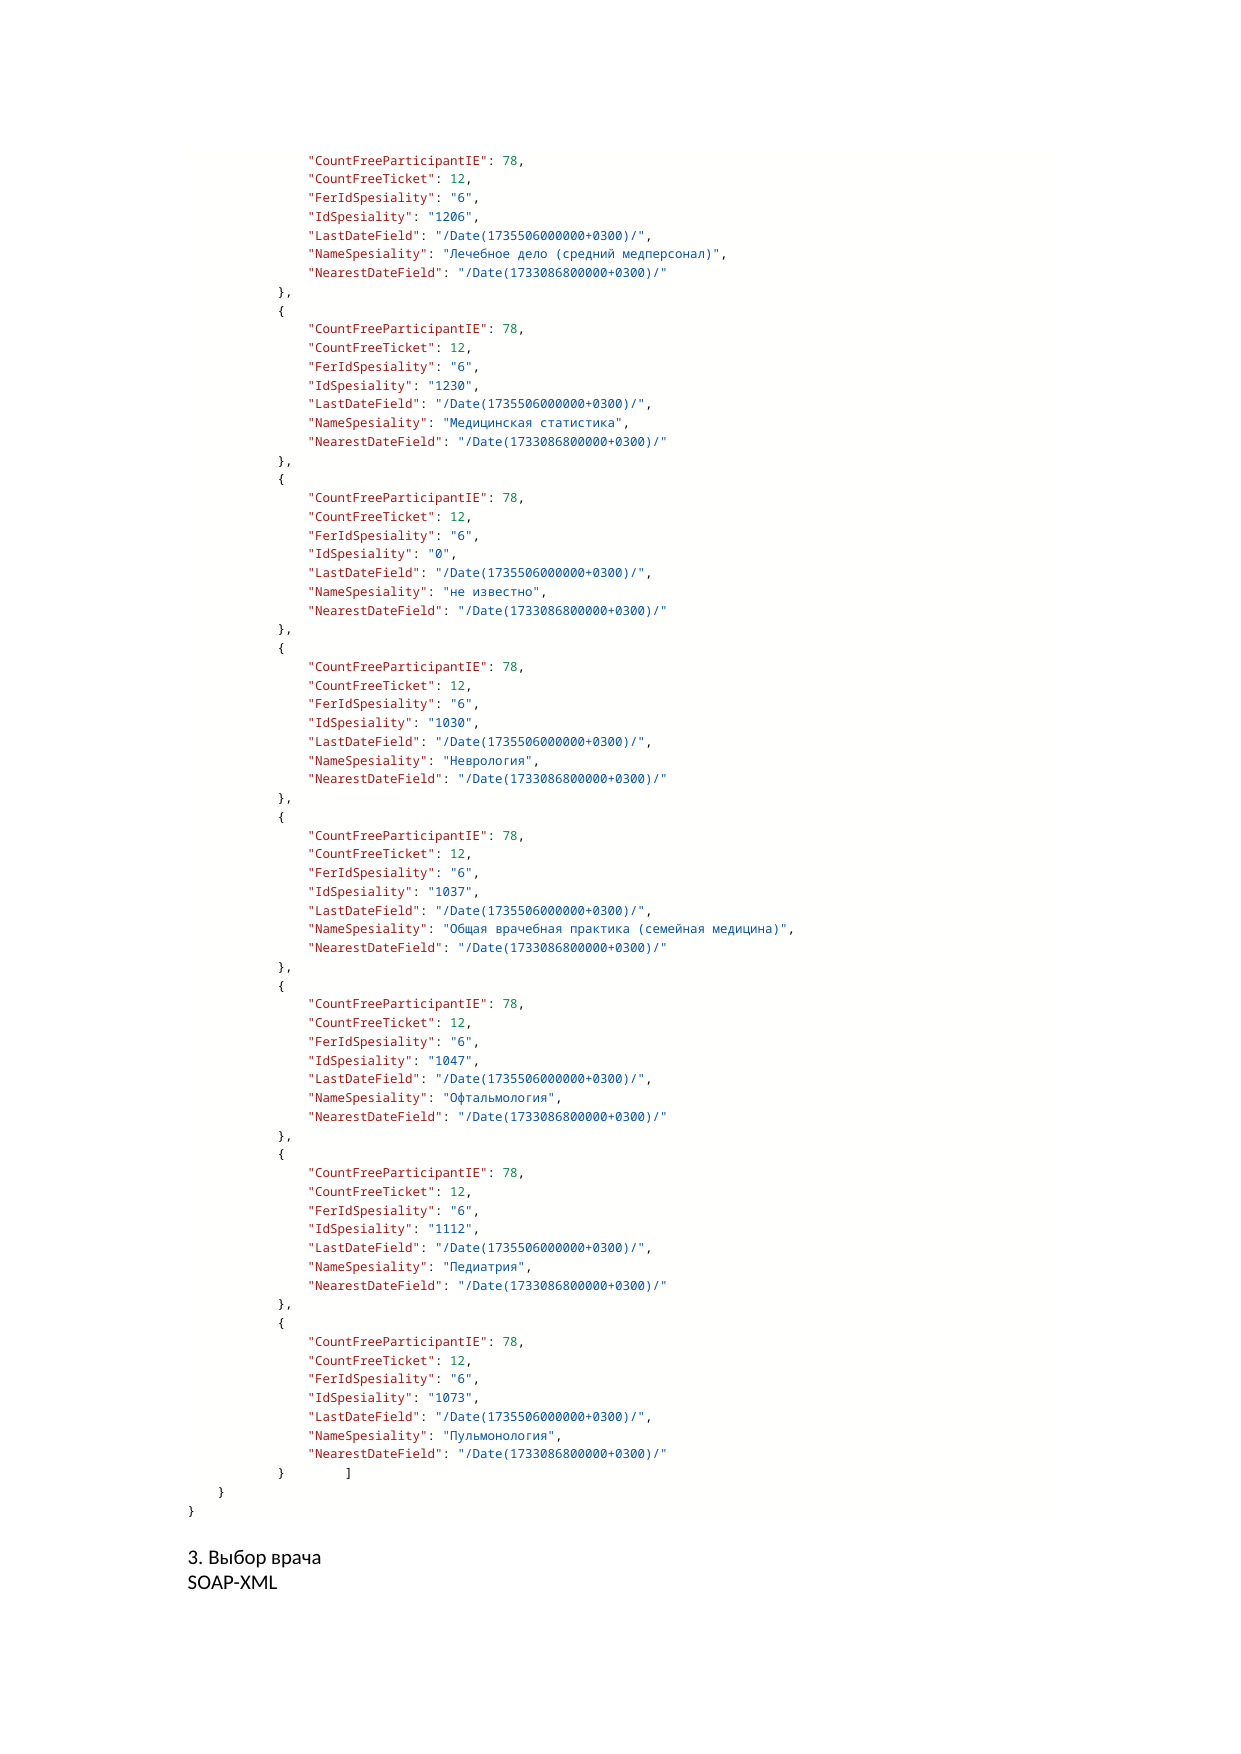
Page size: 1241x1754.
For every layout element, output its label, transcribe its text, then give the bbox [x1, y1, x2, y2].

list SOAP-XML [187, 1569, 1053, 1595]
text "IdSpesiality": "1047", [187, 1050, 1053, 1069]
text "CountFreeTicket": 12, [187, 844, 1053, 862]
text "NameSpesiality": "Пульмонология", [187, 1425, 1053, 1444]
text } [187, 1500, 1053, 1519]
text "LastDateField": "/Date(1735506000000+0300)/", [187, 1237, 1053, 1256]
text }, [187, 450, 1053, 469]
text "NameSpesiality": "Офтальмология", [187, 1087, 1053, 1106]
text "CountFreeTicket": 12, [187, 675, 1053, 694]
text }, [187, 619, 1053, 637]
text { [187, 975, 1053, 994]
text "IdSpesiality": "1030", [187, 712, 1053, 731]
text "CountFreeParticipantIE": 78, [187, 656, 1053, 675]
text { [187, 1312, 1053, 1331]
list Выбор врача [187, 1544, 1053, 1569]
text "CountFreeParticipantIE": 78, [187, 150, 1053, 169]
text "FerIdSpesiality": "6", [187, 356, 1053, 375]
text "CountFreeParticipantIE": 78, [187, 1331, 1053, 1350]
text "CountFreeTicket": 12, [187, 1350, 1053, 1369]
text "CountFreeTicket": 12, [187, 506, 1053, 525]
text }, [187, 1125, 1053, 1144]
text "NearestDateField": "/Date(1733086800000+0300)/" [187, 1275, 1053, 1294]
text }, [187, 956, 1053, 975]
text "CountFreeParticipantIE": 78, [187, 487, 1053, 506]
text "IdSpesiality": "0", [187, 544, 1053, 562]
text "FerIdSpesiality": "6", [187, 1200, 1053, 1219]
text "NameSpesiality": "не известно", [187, 581, 1053, 600]
text "CountFreeParticipantIE": 78, [187, 1162, 1053, 1181]
text "NameSpesiality": "Лечебное дело (средний медперсонал)", [187, 244, 1053, 262]
text "LastDateField": "/Date(1735506000000+0300)/", [187, 1406, 1053, 1425]
text "FerIdSpesiality": "6", [187, 525, 1053, 544]
text }, [187, 281, 1053, 300]
text "IdSpesiality": "1112", [187, 1219, 1053, 1237]
text "LastDateField": "/Date(1735506000000+0300)/", [187, 900, 1053, 919]
text "NearestDateField": "/Date(1733086800000+0300)/" [187, 262, 1053, 281]
text "CountFreeParticipantIE": 78, [187, 319, 1053, 337]
text "NearestDateField": "/Date(1733086800000+0300)/" [187, 1106, 1053, 1125]
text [187, 225, 1053, 244]
text { [187, 469, 1053, 487]
text "FerIdSpesiality": "6", [187, 862, 1053, 881]
text { [187, 1144, 1053, 1162]
text { [187, 637, 1053, 656]
text }, [187, 1294, 1053, 1312]
text "NameSpesiality": "Медицинская статистика", [187, 412, 1053, 431]
text "NameSpesiality": "Педиатрия", [187, 1256, 1053, 1275]
text "IdSpesiality": "1206", [187, 206, 1053, 225]
text "NameSpesiality": "Неврология", [187, 750, 1053, 769]
text "CountFreeTicket": 12, [187, 1012, 1053, 1031]
text "CountFreeTicket": 12, [187, 1181, 1053, 1200]
text "FerIdSpesiality": "6", [187, 694, 1053, 712]
text }, [187, 787, 1053, 806]
text "IdSpesiality": "1073", [187, 1387, 1053, 1406]
text "LastDateField": "/Date(1735506000000+0300)/", [187, 1069, 1053, 1087]
text "NearestDateField": "/Date(1733086800000+0300)/" [187, 769, 1053, 787]
text "NearestDateField": "/Date(1733086800000+0300)/" [187, 937, 1053, 956]
text "IdSpesiality": "1037", [187, 881, 1053, 900]
text "FerIdSpesiality": "6", [187, 187, 1053, 206]
text "CountFreeParticipantIE": 78, [187, 994, 1053, 1012]
text "NameSpesiality": "Общая врачебная практика (семейная медицина)", [187, 919, 1053, 937]
text { [187, 300, 1053, 319]
text } [187, 1481, 1053, 1500]
text "LastDateField": "/Date(1735506000000+0300)/", [187, 562, 1053, 581]
text "CountFreeTicket": 12, [187, 169, 1053, 187]
text "LastDateField": "/Date(1735506000000+0300)/", [187, 394, 1053, 412]
text } ] [187, 1462, 1053, 1481]
text "NearestDateField": "/Date(1733086800000+0300)/" [187, 431, 1053, 450]
text "NearestDateField": "/Date(1733086800000+0300)/" [187, 1444, 1053, 1462]
text "NearestDateField": "/Date(1733086800000+0300)/" [187, 600, 1053, 619]
text "IdSpesiality": "1230", [187, 375, 1053, 394]
text "LastDateField": "/Date(1735506000000+0300)/", [187, 731, 1053, 750]
text "CountFreeTicket": 12, [187, 337, 1053, 356]
text "FerIdSpesiality": "6", [187, 1369, 1053, 1387]
text "CountFreeParticipantIE": 78, [187, 825, 1053, 844]
text { [187, 806, 1053, 825]
text "FerIdSpesiality": "6", [187, 1031, 1053, 1050]
